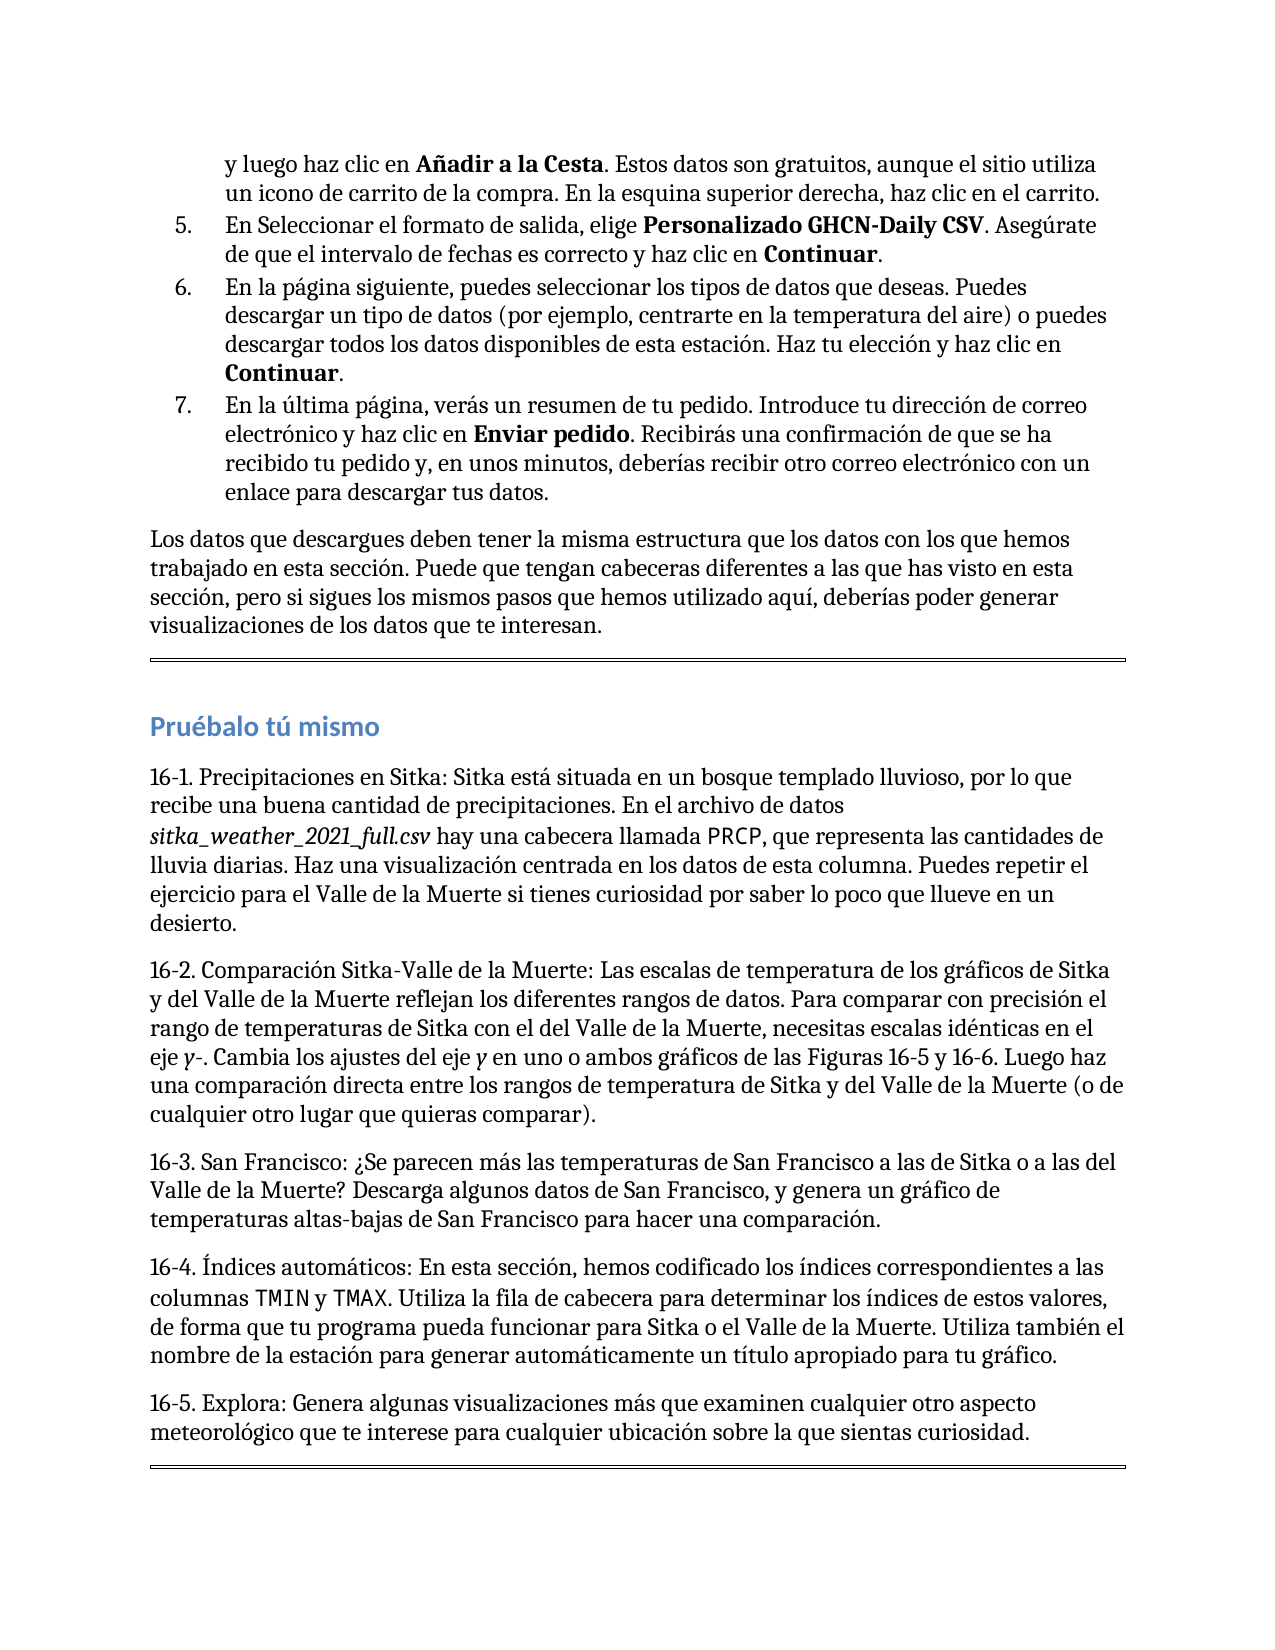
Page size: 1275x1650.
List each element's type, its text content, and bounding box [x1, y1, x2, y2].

text 16-2. Comparación Sitka-Valle de la Muerte: Las escalas de temperatura de los gráficos de Sitka y del Valle de la Muerte reflejan los diferentes rangos de datos. Para comparar con precisión el rango de temperaturas de Sitka con el del Valle de la Muerte, necesitas escalas idénticas en el eje y-. Cambia los ajustes del eje y en uno o ambos gráficos de las Figuras 16-5 y 16-6. Luego haz una comparación directa entre los rangos de temperatura de Sitka y del Valle de la Muerte (o de cualquier otro lugar que quieras comparar). [150, 956, 1125, 1129]
text Los datos que descargues deben tener la misma estructura que los datos con los que hemos trabajado en esta sección. Puede que tengan cabeceras diferentes a las que has visto en esta sección, pero si sigues los mismos pasos que hemos utilizado aquí, deberías poder generar visualizaciones de los datos que te interesan. [150, 525, 1125, 640]
subtitle Pruébalo tú mismo [150, 708, 1125, 744]
text 16-3. San Francisco: ¿Se parecen más las temperaturas de San Francisco a las de Sitka o a las del Valle de la Muerte? Descarga algunos datos de San Francisco, y genera un gráfico de temperaturas altas-bajas de San Francisco para hacer una comparación. [150, 1148, 1125, 1234]
list En Seleccionar el formato de salida, elige Personalizado GHCN-Daily CSV. Asegúrate de que el intervalo de fechas es correcto y haz clic en Continuar. [175, 211, 1125, 269]
list En la página siguiente, puedes seleccionar los tipos de datos que deseas. Puedes descargar un tipo de datos (por ejemplo, centrarte en la temperatura del aire) o puedes descargar todos los datos disponibles de esta estación. Haz tu elección y haz clic en Continuar. [175, 272, 1125, 387]
list En la última página, verás un resumen de tu pedido. Introduce tu dirección de correo electrónico y haz clic en Enviar pedido. Recibirás una confirmación de que se ha recibido tu pedido y, en unos minutos, deberías recibir otro correo electrónico con un enlace para descargar tus datos. [175, 391, 1125, 506]
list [175, 150, 1125, 207]
text 16-1. Precipitaciones en Sitka: Sitka está situada en un bosque templado lluvioso, por lo que recibe una buena cantidad de precipitaciones. En el archivo de datos sitka_weather_2021_full.csv hay una cabecera llamada PRCP, que representa las cantidades de lluvia diarias. Haz una visualización centrada en los datos de esta columna. Puedes repetir el ejercicio para el Valle de la Muerte si tienes curiosidad por saber lo poco que llueve en un desierto. [150, 763, 1125, 938]
text 16-4. Índices automáticos: En esta sección, hemos codificado los índices correspondientes a las columnas TMIN y TMAX. Utiliza la fila de cabecera para determinar los índices de estos valores, de forma que tu programa pueda funcionar para Sitka o el Valle de la Muerte. Utiliza también el nombre de la estación para generar automáticamente un título apropiado para tu gráfico. [150, 1253, 1125, 1370]
text 16-5. Explora: Genera algunas visualizaciones más que examinen cualquier otro aspecto meteorológico que te interese para cualquier ubicación sobre la que sientas curiosidad. [150, 1389, 1125, 1446]
